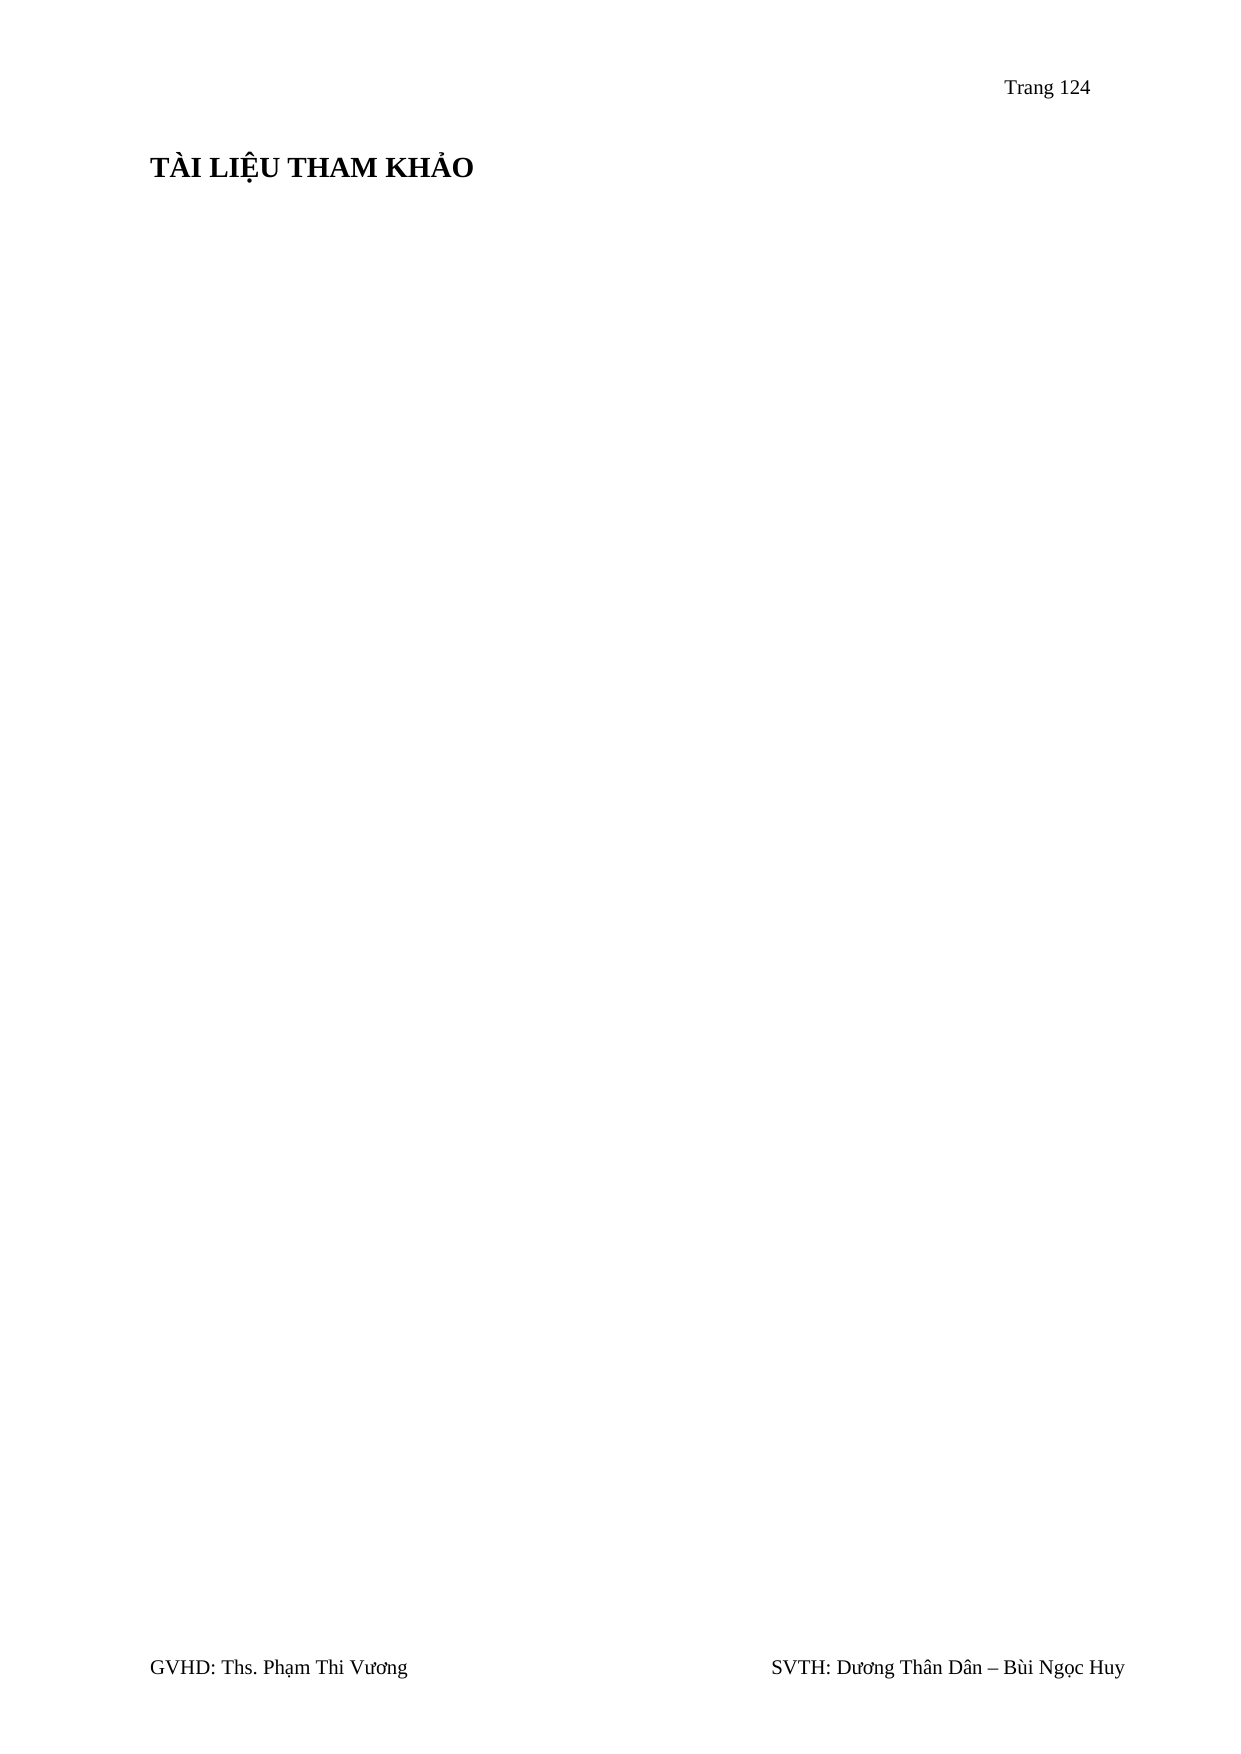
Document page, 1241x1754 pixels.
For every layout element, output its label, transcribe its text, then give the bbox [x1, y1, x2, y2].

text TÀI LIỆU THAM KHẢO [150, 150, 1090, 183]
